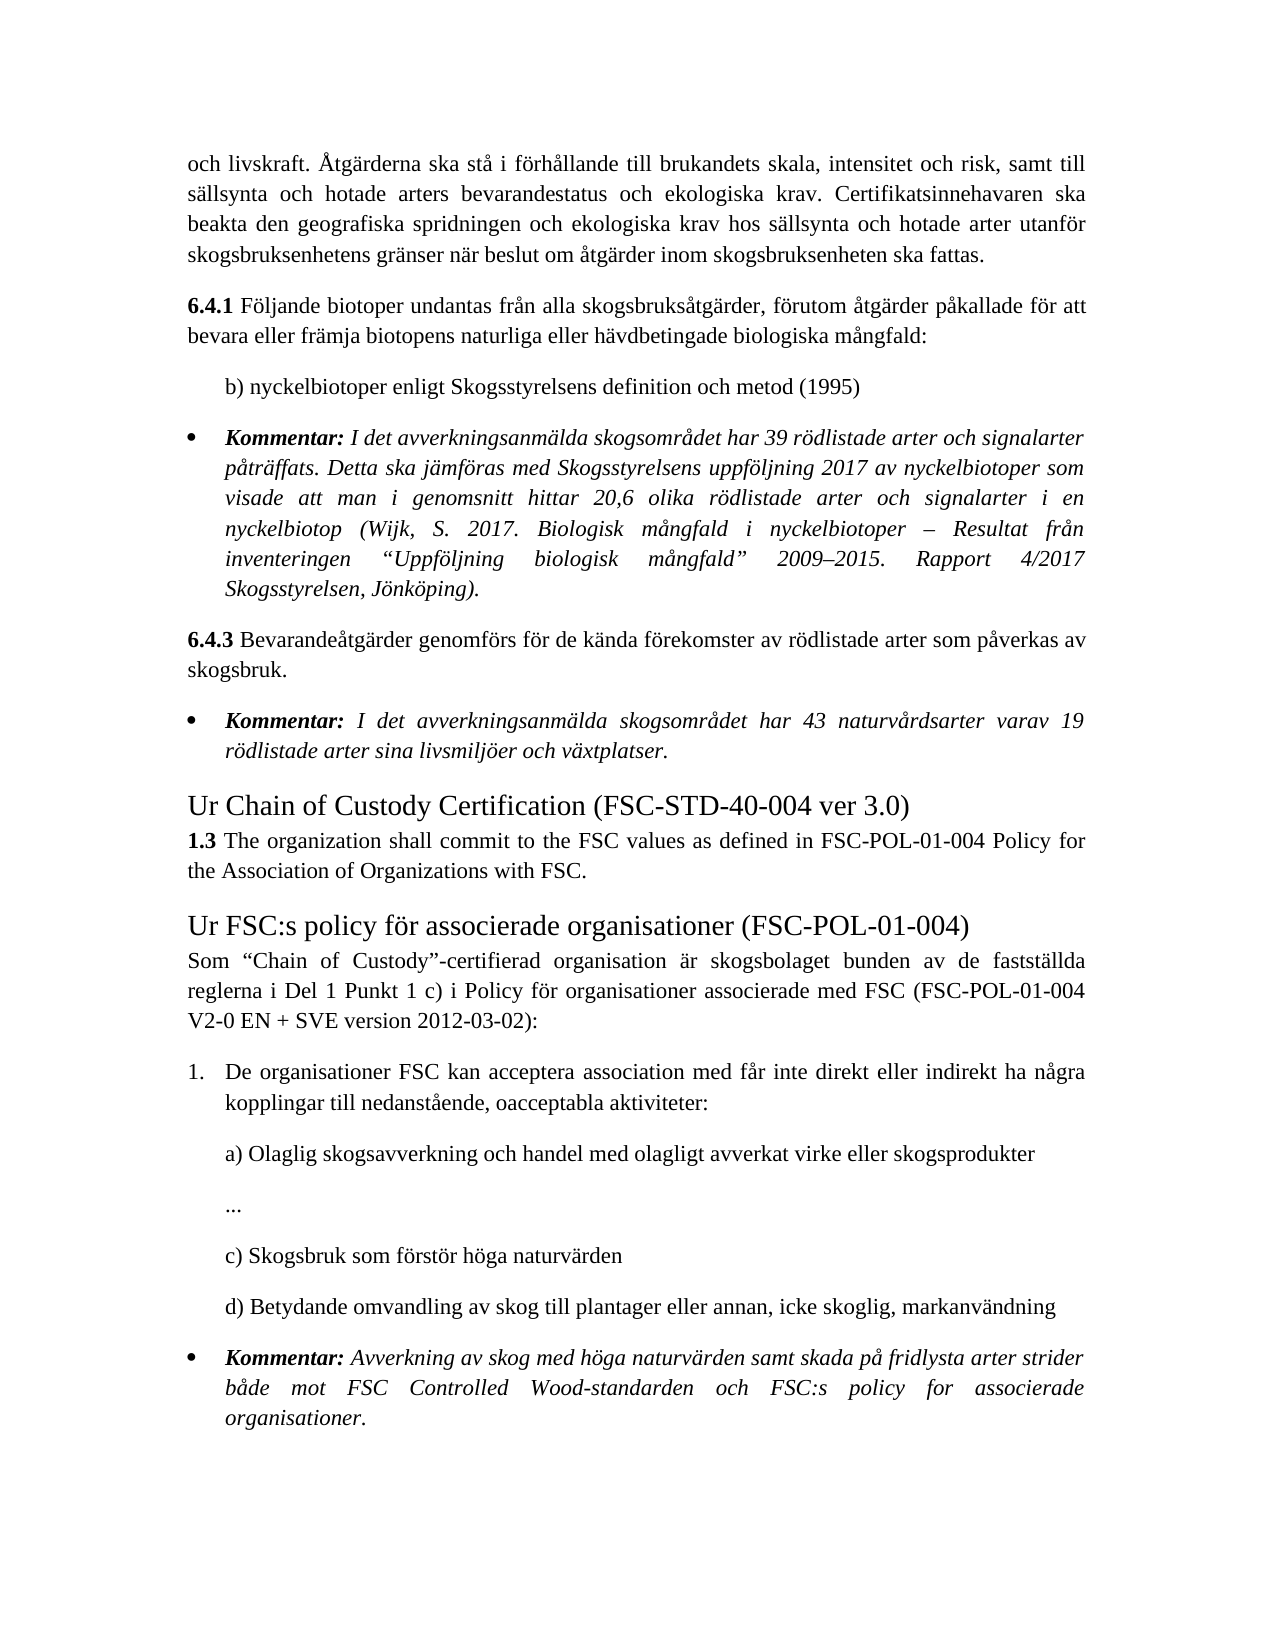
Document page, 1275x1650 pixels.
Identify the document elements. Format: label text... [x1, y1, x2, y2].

subtitle Ur Chain of Custody Certification (FSC-STD-40-004 ver 3.0) [187, 788, 1087, 822]
text 6.4.1 Följande biotoper undantas från alla skogsbruksåtgärder, förutom åtgärder påkallade för att bevara eller främja biotopens naturliga eller hävdbetingade biologiska mångfald: [187, 292, 1087, 348]
text c) Skogsbruk som förstör höga naturvärden [225, 1242, 1087, 1268]
list Kommentar: I det avverkningsanmälda skogsområdet har 43 naturvårdsarter varav 19 rödlistade arter sina livsmiljöer och växtplatser. [187, 707, 1087, 764]
text b) nyckelbiotoper enligt Skogsstyrelsens definition och metod (1995) [225, 373, 1087, 399]
text Som “Chain of Custody”-certifierad organisation är skogsbolaget bunden av de fastställda reglerna i Del 1 Punkt 1 c) i Policy för organisationer associerade med FSC (FSC-POL-01-004 V2-0 EN + SVE version 2012-03-02): [187, 947, 1087, 1034]
subtitle Ur FSC:s policy för associerade organisationer (FSC-POL-01-004) [187, 908, 1087, 942]
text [187, 150, 1087, 267]
text ... [225, 1191, 1087, 1217]
list De organisationer FSC kan acceptera association med får inte direkt eller indirekt ha några kopplingar till nedanstående, oacceptabla aktiviteter: [187, 1058, 1087, 1115]
text a) Olaglig skogsavverkning och handel med olagligt avverkat virke eller skogsprodukter [225, 1139, 1087, 1166]
list Kommentar: I det avverkningsanmälda skogsområdet har 39 rödlistade arter och signalarter påträffats. Detta ska jämföras med Skogsstyrelsens uppföljning 2017 av nyckelbiotoper som visade att man i genomsnitt hittar 20,6 olika rödlistade arter och signalarter i en nyckelbiotop (Wijk, S. 2017. Biologisk mångfald i nyckelbiotoper – Resultat från inventeringen “Uppföljning biologisk mångfald” 2009–2015. Rapport 4/2017 Skogsstyrelsen, Jönköping). [187, 424, 1087, 601]
text 1.3 The organization shall commit to the FSC values as defined in FSC-POL-01-004 Policy for the Association of Organizations with FSC. [187, 827, 1087, 884]
text d) Betydande omvandling av skog till plantager eller annan, icke skoglig, markanvändning [225, 1293, 1087, 1319]
text 6.4.3 Bevarandeåtgärder genomförs för de kända förekomster av rödlistade arter som påverkas av skogsbruk. [187, 626, 1087, 683]
